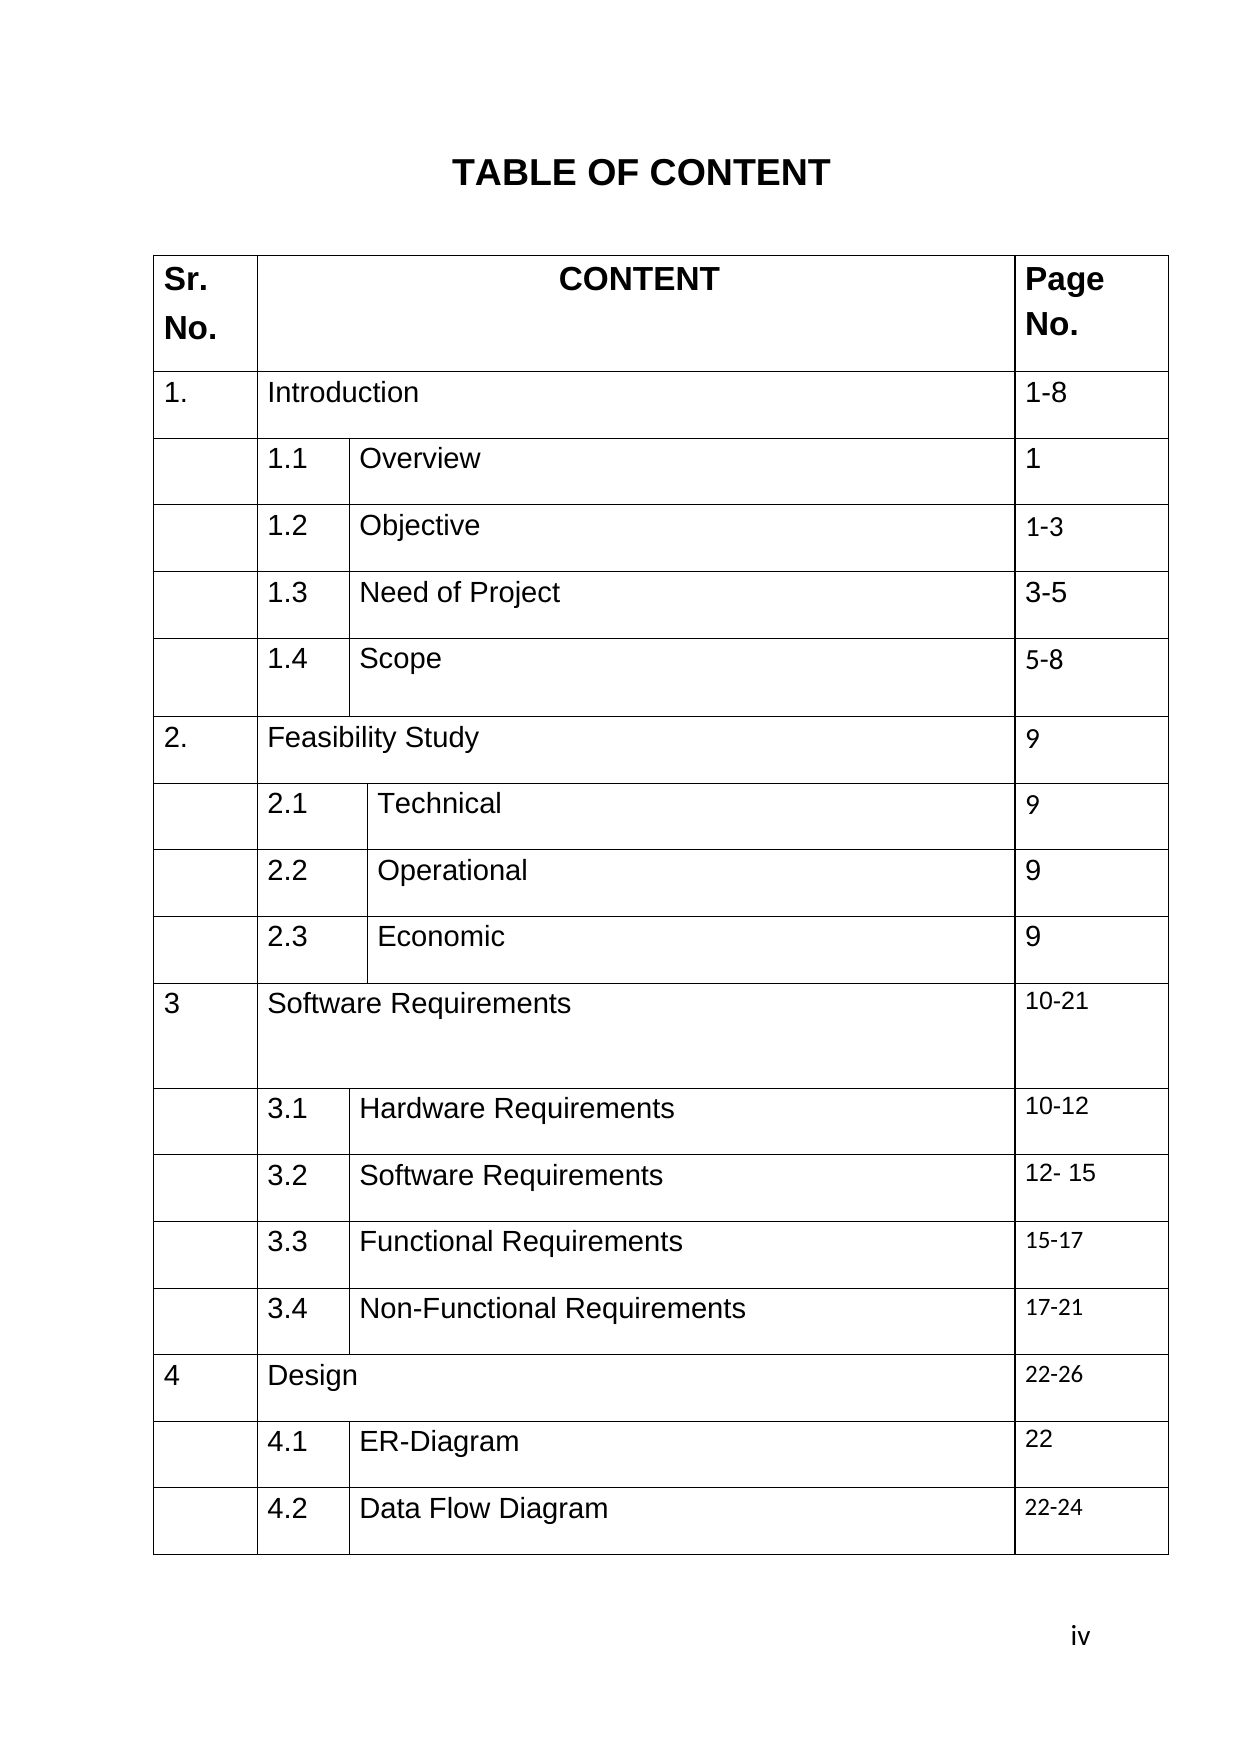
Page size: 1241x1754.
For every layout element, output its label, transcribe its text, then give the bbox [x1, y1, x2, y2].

table_cell 3.4 [258, 1289, 349, 1354]
table_cell 12- 15 [1016, 1155, 1168, 1221]
table_cell [154, 1155, 257, 1221]
table_cell [154, 439, 257, 504]
table_cell Scope [350, 639, 1014, 716]
table_cell 3.2 [258, 1155, 349, 1221]
table_cell Software Requirements [350, 1155, 1014, 1221]
table_cell 2. [154, 717, 257, 783]
table_header Sr. No. [154, 256, 257, 371]
table_cell 15-17 [1016, 1222, 1168, 1288]
table_cell Objective [350, 505, 1014, 571]
table_cell Overview [350, 439, 1014, 504]
table_cell 9 [1016, 784, 1168, 849]
table_cell [154, 784, 257, 849]
table_cell ER-Diagram [350, 1422, 1014, 1487]
table_cell [154, 917, 257, 983]
table_cell 4 [154, 1355, 257, 1421]
table_cell Economic [368, 917, 1014, 983]
table_cell 17-21 [1016, 1289, 1168, 1354]
table_cell 9 [1016, 717, 1168, 783]
table_cell 3.3 [258, 1222, 349, 1288]
table_cell [154, 1488, 257, 1554]
table_cell 3.1 [258, 1089, 349, 1154]
table_cell [154, 1222, 257, 1288]
table_cell Software Requirements [258, 984, 1014, 1088]
table_header CONTENT [258, 256, 1014, 371]
table_cell 22-24 [1016, 1488, 1168, 1554]
table_cell [154, 850, 257, 916]
table_cell Feasibility Study [258, 717, 1014, 783]
table_cell Technical [368, 784, 1014, 849]
table_cell 1.4 [258, 639, 349, 716]
table_cell 2.3 [258, 917, 367, 983]
table_cell 22-26 [1016, 1355, 1168, 1421]
table_cell Functional Requirements [350, 1222, 1014, 1288]
table_cell Hardware Requirements [350, 1089, 1014, 1154]
table_cell [154, 1089, 257, 1154]
table_cell 1-3 [1016, 505, 1168, 571]
table_cell [154, 639, 257, 716]
table_cell 9 [1016, 850, 1168, 916]
table_cell 4.1 [258, 1422, 349, 1487]
table_header Page No. [1016, 256, 1168, 371]
table_cell 4.2 [258, 1488, 349, 1554]
table_cell 1.3 [258, 572, 349, 638]
table_cell Operational [368, 850, 1014, 916]
table_cell 1.1 [258, 439, 349, 504]
table_cell Data Flow Diagram [350, 1488, 1014, 1554]
table_cell 2.2 [258, 850, 367, 916]
table_cell 2.1 [258, 784, 367, 849]
table_cell 1-8 [1016, 372, 1168, 438]
table_cell 1. [154, 372, 257, 438]
table_cell Non-Functional Requirements [350, 1289, 1014, 1354]
table_cell 1.2 [258, 505, 349, 571]
table_cell 3-5 [1016, 572, 1168, 638]
table_cell Design [258, 1355, 1014, 1421]
table_cell Introduction [258, 372, 1014, 438]
table_cell 1 [1016, 439, 1168, 504]
table_cell Need of Project [350, 572, 1014, 638]
table_cell [154, 572, 257, 638]
table_cell 3 [154, 984, 257, 1088]
table_cell 10-21 [1016, 984, 1168, 1088]
table_cell 22 [1016, 1422, 1168, 1487]
table_cell [154, 1289, 257, 1354]
table_cell 9 [1016, 917, 1168, 983]
table_cell 5-8 [1016, 639, 1168, 716]
table_cell [154, 1422, 257, 1487]
text TABLE OF CONTENT [150, 150, 831, 193]
table_cell [154, 505, 257, 571]
table_cell 10-12 [1016, 1089, 1168, 1154]
